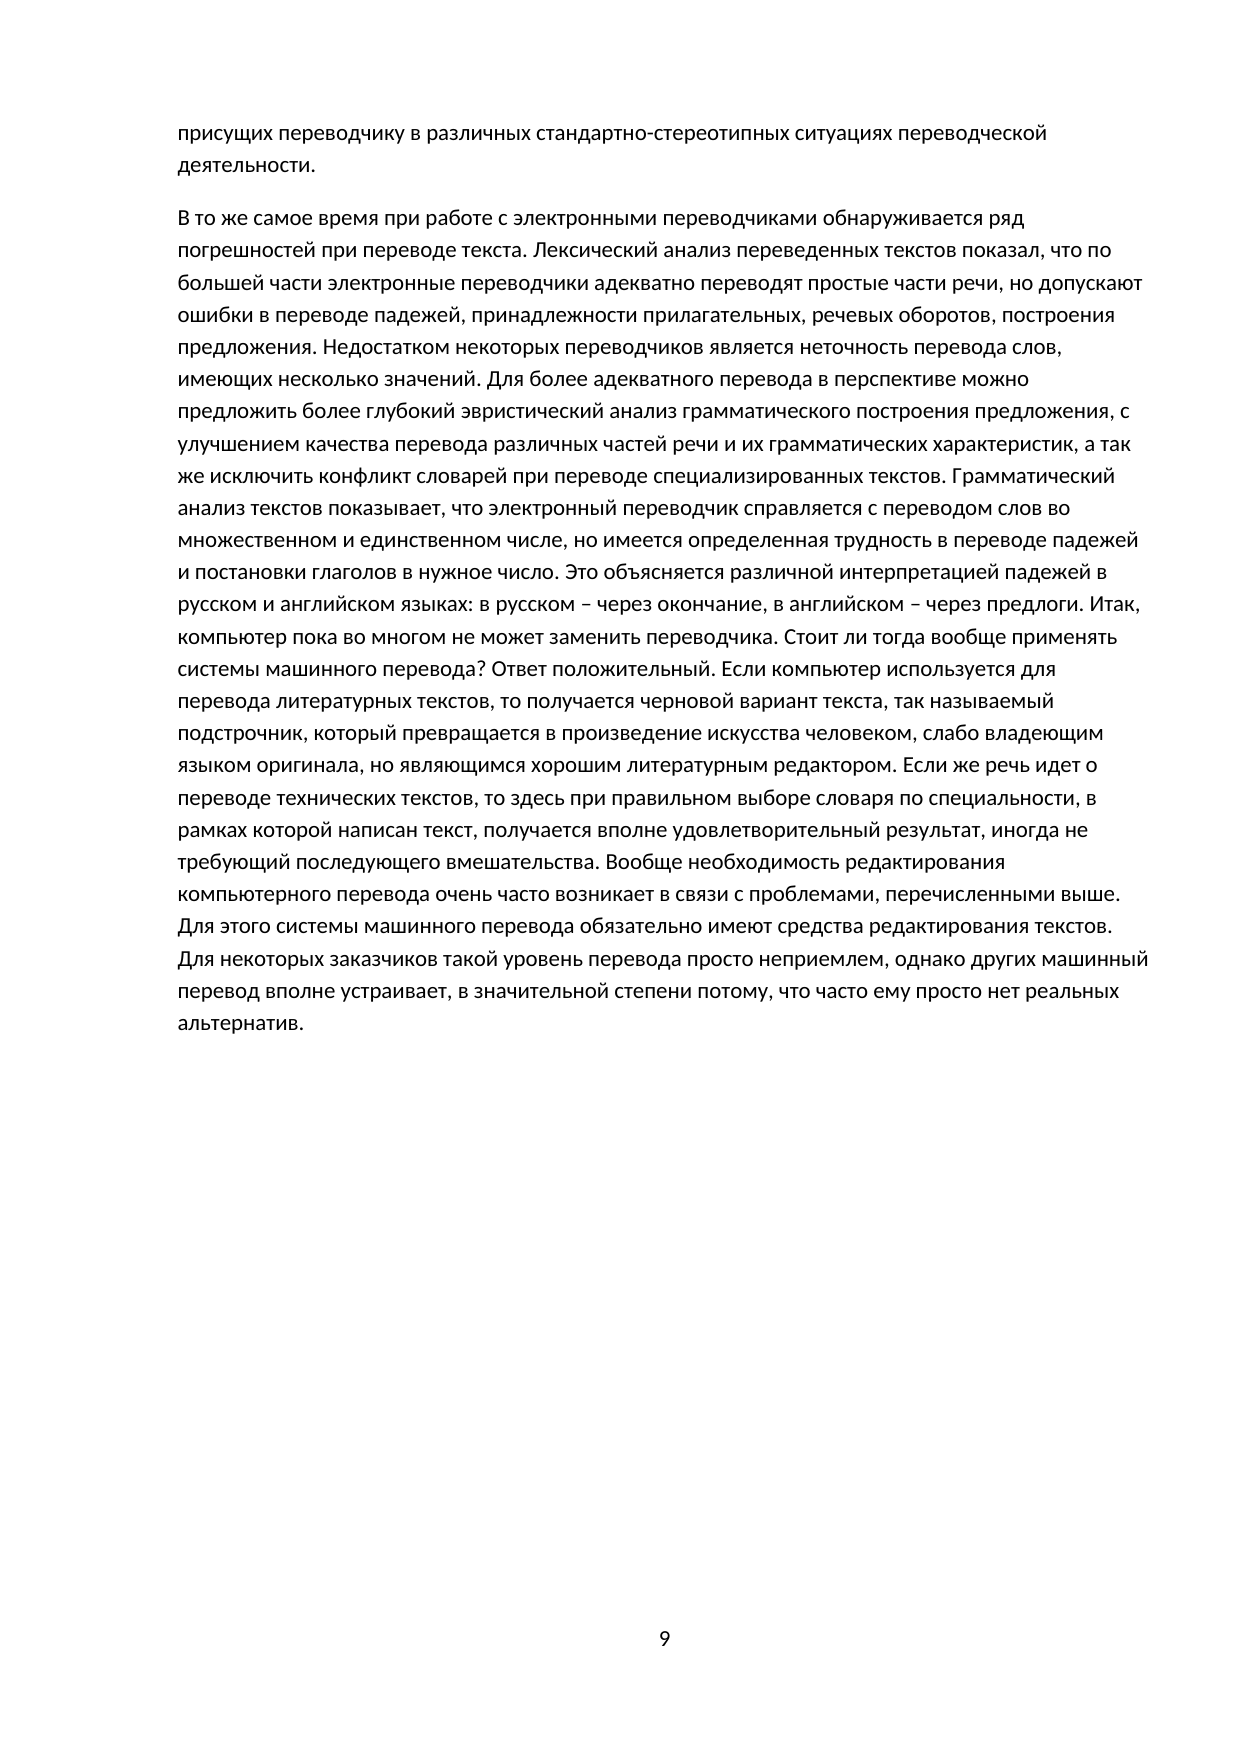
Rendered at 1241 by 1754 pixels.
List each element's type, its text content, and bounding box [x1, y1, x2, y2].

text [177, 118, 1152, 178]
text В то же самое время при работе с электронными переводчиками обнаруживается ряд погрешностей при переводе текста. Лексический анализ переведенных текстов показал, что по большей части электронные переводчики адекватно переводят простые части речи, но допускают ошибки в переводе падежей, принадлежности прилагательных, речевых оборотов, построения предложения. Недостатком некоторых переводчиков является неточность перевода слов, имеющих несколько значений. Для более адекватного перевода в перспективе можно предложить более глубокий эвристический анализ грамматического построения предложения, с улучшением качества перевода различных частей речи и их грамматических характеристик, а так же исключить конфликт словарей при переводе специализированных текстов. Грамматический анализ текстов показывает, что электронный переводчик справляется с переводом слов во множественном и единственном числе, но имеется определенная трудность в переводе падежей и постановки глаголов в нужное число. Это объясняется различной интерпретацией падежей в русском и английском языках: в русском – через окончание, в английском – через предлоги. Итак, компьютер пока во многом не может заменить переводчика. Стоит ли тогда вообще применять системы машинного перевода? Ответ положительный. Если компьютер используется для перевода литературных текстов, то получается черновой вариант текста, так называемый подстрочник, который превращается в произведение искусства человеком, слабо владеющим языком оригинала, но являющимся хорошим литературным редактором. Если же речь идет о переводе технических текстов, то здесь при правильном выборе словаря по специальности, в рамках которой написан текст, получается вполне удовлетворительный результат, иногда не требующий последующего вмешательства. Вообще необходимость редактирования компьютерного перевода очень часто возникает в связи с проблемами, перечисленными выше. Для этого системы машинного перевода обязательно имеют средства редактирования текстов. Для некоторых заказчиков такой уровень перевода просто неприемлем, однако других машинный перевод вполне устраивает, в значительной степени потому, что часто ему просто нет реальных альтернатив. [177, 203, 1152, 1036]
